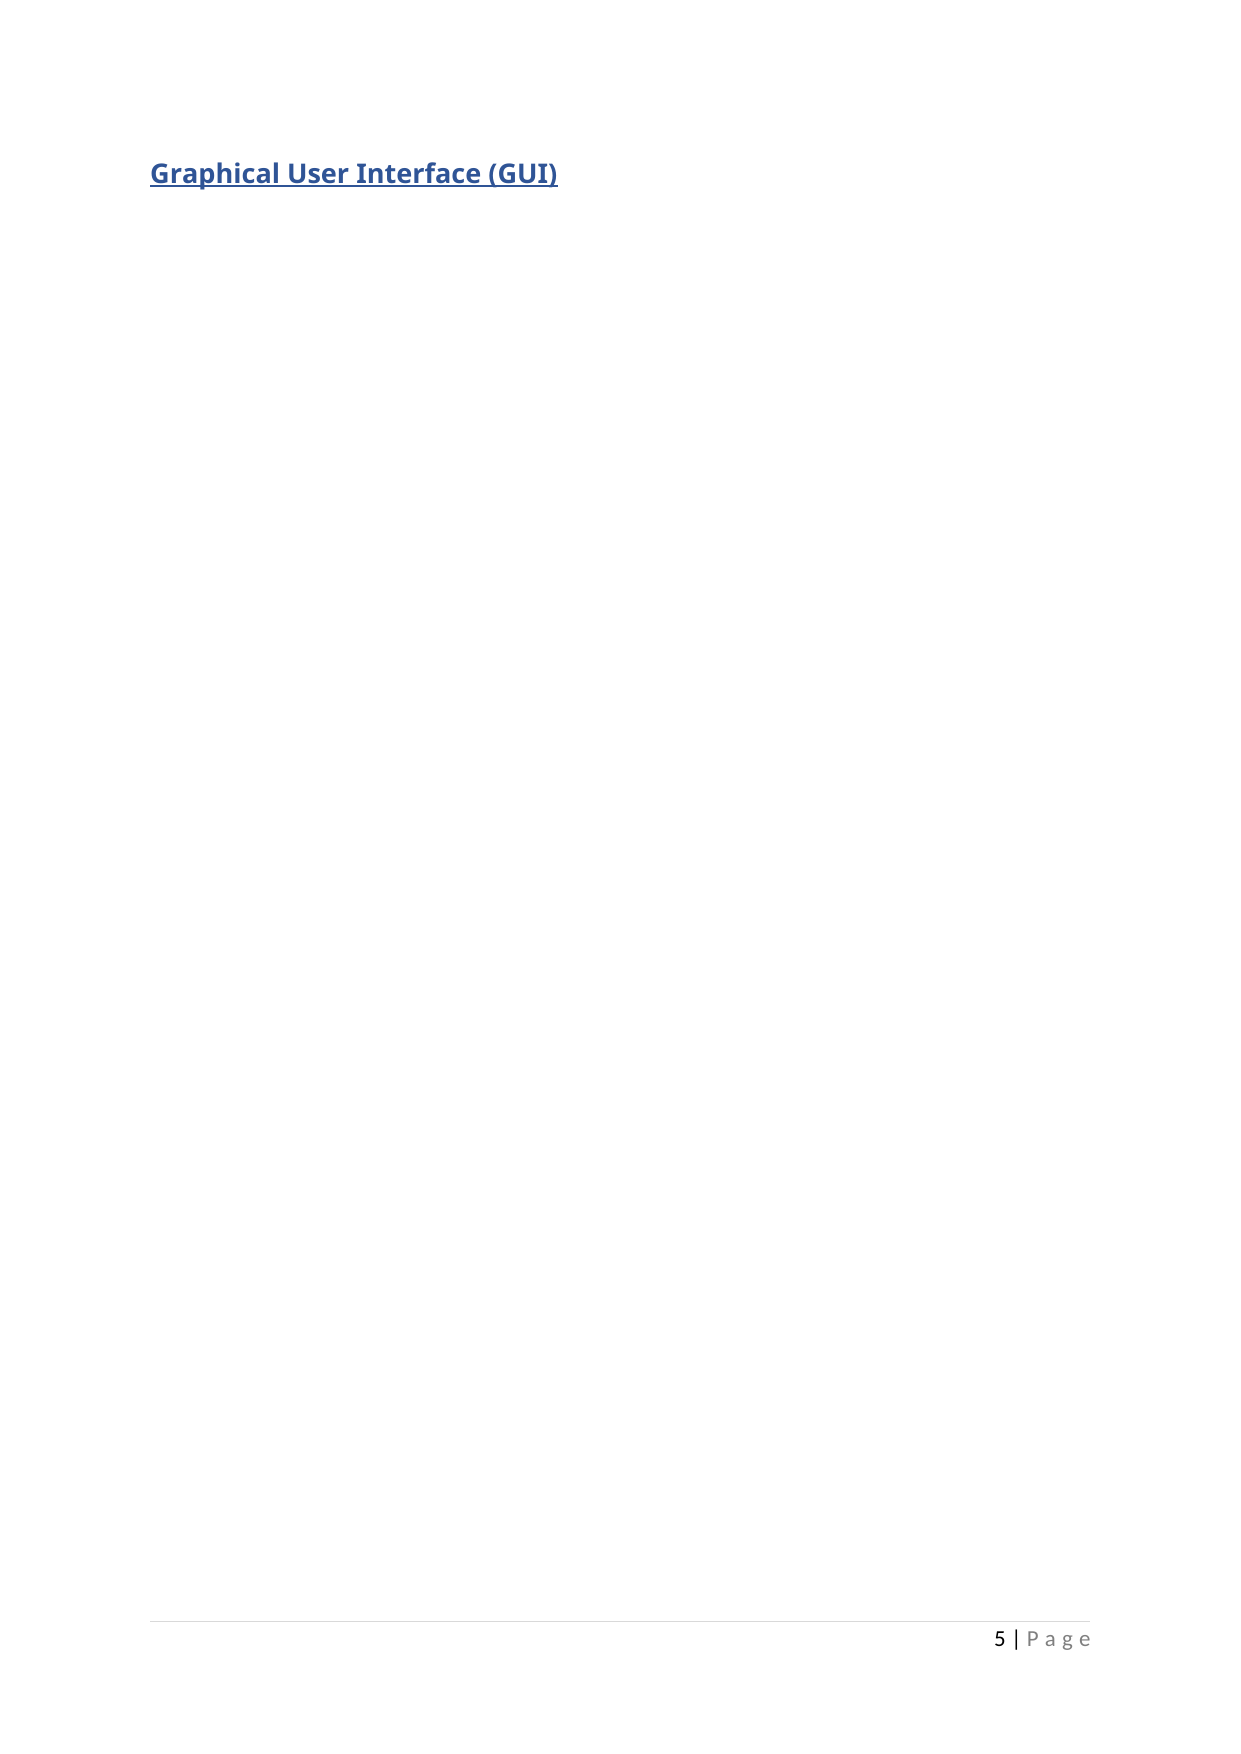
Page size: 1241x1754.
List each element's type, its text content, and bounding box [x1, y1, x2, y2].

subtitle Graphical User Interface (GUI) [150, 154, 1090, 191]
